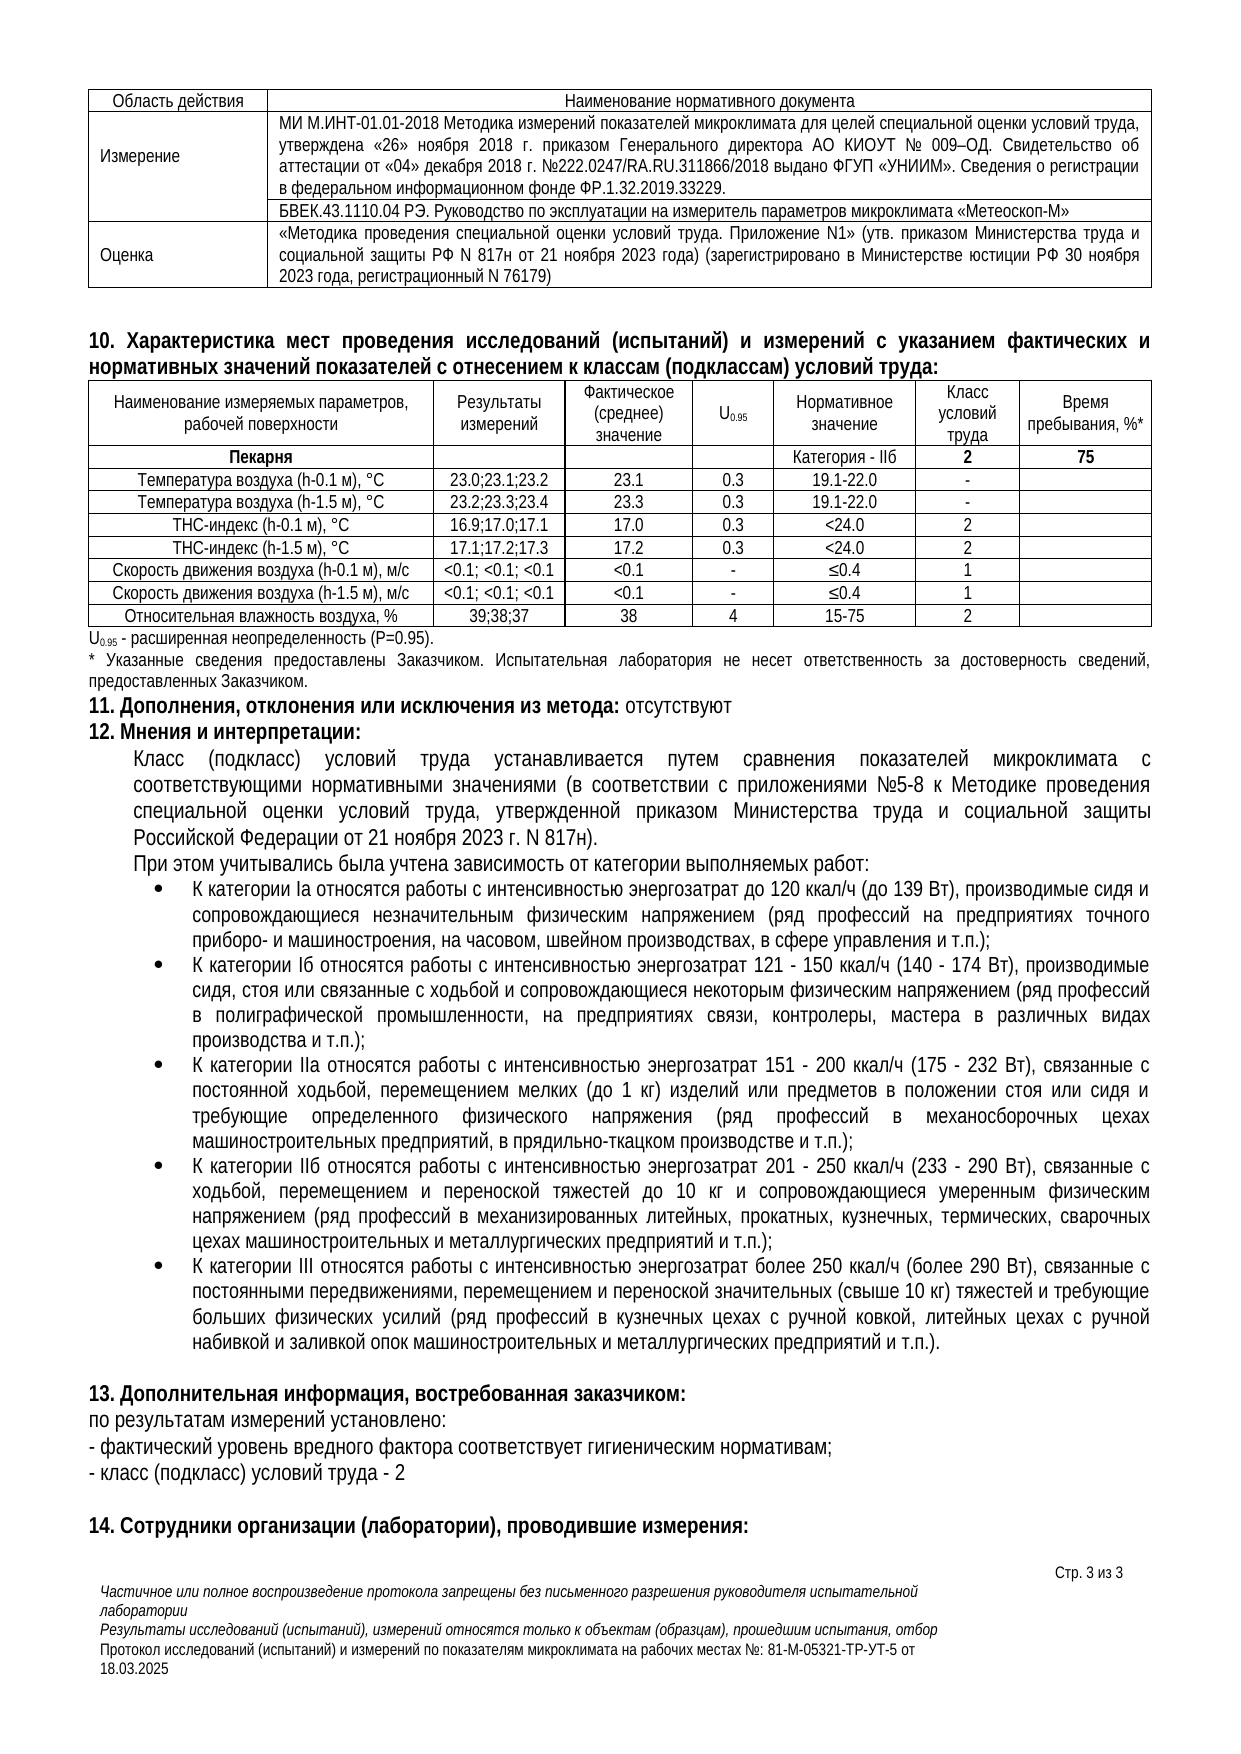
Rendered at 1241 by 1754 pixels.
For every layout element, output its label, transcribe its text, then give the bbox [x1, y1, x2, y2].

table_cell [566, 446, 692, 468]
list К категории IIа относятся работы с интенсивностью энергозатрат 151 - 200 ккал/ч (175 - 232 Вт), связанные с постоянной ходьбой, перемещением мелких (до 1 кг) изделий или предметов в положении стоя или сидя и требующие определенного физического напряжения (ряд профессий в механосборочных цехах машиностроительных предприятий, в прядильно-ткацком производстве и т.п.); [154, 1052, 1152, 1153]
table_cell 1 [916, 559, 1019, 581]
table_header Класс условий труда [916, 381, 1019, 445]
table_cell [1020, 582, 1151, 603]
text 10. Характеристика мест проведения исследований (испытаний) и измерений с указанием фактических и нормативных значений показателей с отнесением к классам (подклассам) условий труда: [89, 327, 1152, 379]
table_header Наименование нормативного документа [268, 90, 1151, 111]
table_cell 23.1 [566, 469, 692, 490]
table_cell 2 [916, 446, 1019, 468]
table_cell [434, 446, 564, 468]
table_cell 15-75 [774, 605, 915, 626]
table_cell ≤0.4 [774, 559, 915, 581]
table_cell <0.1; <0.1; <0.1 [434, 559, 564, 581]
table_cell 17.1;17.2;17.3 [434, 537, 564, 558]
table_cell 23.0;23.1;23.2 [434, 469, 564, 490]
table_cell Скорость движения воздуха (h-0.1 м), м/с [89, 559, 433, 581]
table_cell 0.3 [693, 469, 773, 490]
table_cell 2 [916, 514, 1019, 536]
table_cell БВЕК.43.1110.04 РЭ. Руководство по эксплуатации на измеритель параметров микроклимата «Метеоскоп-М» [268, 200, 1151, 221]
list К категории IIб относятся работы с интенсивностью энергозатрат 201 - 250 ккал/ч (233 - 290 Вт), связанные с ходьбой, перемещением и переноской тяжестей до 10 кг и сопровождающиеся умеренным физическим напряжением (ряд профессий в механизированных литейных, прокатных, кузнечных, термических, сварочных цехах машиностроительных и металлургических предприятий и т.п.); [154, 1153, 1152, 1253]
table_cell <24.0 [774, 514, 915, 536]
text U0.95 - расширенная неопределенность (Р=0.95). [89, 627, 1152, 649]
table_cell 38 [566, 605, 692, 626]
table_cell 23.2;23.3;23.4 [434, 491, 564, 513]
table_cell - [693, 559, 773, 581]
table_header U0.95 [693, 381, 773, 445]
table_header Нормативное значение [774, 381, 915, 445]
table_cell 17.0 [566, 514, 692, 536]
table_cell Оценка [89, 222, 267, 287]
table_cell [89, 199, 267, 221]
table_cell Категория - IIб [774, 446, 915, 468]
table_cell [1020, 537, 1151, 558]
table_cell [1020, 491, 1151, 513]
table_cell Пекарня [89, 446, 433, 468]
table_cell - [693, 582, 773, 603]
table_cell [1020, 469, 1151, 490]
table_header Время пребывания, %* [1020, 381, 1151, 445]
table_cell - [916, 469, 1019, 490]
text 11. Дополнения, отклонения или исключения из метода: отсутствуют [89, 692, 1152, 718]
table_cell Скорость движения воздуха (h-1.5 м), м/с [89, 582, 433, 603]
table_cell 2 [916, 605, 1019, 626]
table_cell 23.3 [566, 491, 692, 513]
table_cell [1020, 559, 1151, 581]
table_cell 16.9;17.0;17.1 [434, 514, 564, 536]
text При этом учитывались была учтена зависимость от категории выполняемых работ: [133, 850, 1152, 876]
table_cell 0.3 [693, 514, 773, 536]
table_cell ≤0.4 [774, 582, 915, 603]
table_cell Температура воздуха (h-0.1 м), °С [89, 469, 433, 490]
text 14. Сотрудники организации (лаборатории), проводившие измерения: [89, 1512, 1152, 1538]
table_cell <0.1 [566, 559, 692, 581]
table_cell [693, 446, 773, 468]
table_cell - [916, 491, 1019, 513]
table_header Наименование измеряемых параметров, рабочей поверхности [89, 381, 433, 445]
table_cell МИ М.ИНТ-01.01-2018 Методика измерений показателей микроклимата для целей специальной оценки условий труда, утверждена «26» ноября 2018 г. приказом Генерального директора АО КИОУТ № 009–ОД. Свидетельство об аттестации от «04» декабря 2018 г. №222.0247/RA.RU.311866/2018 выдано ФГУП «УНИИМ». Сведения о регистрации в федеральном информационном фонде ФР.1.32.2019.33229. [268, 112, 1151, 198]
text 13. Дополнительная информация, востребованная заказчиком: по результатам измерений установлено: [89, 1380, 1152, 1433]
table_cell [1020, 514, 1151, 536]
table_cell 0.3 [693, 491, 773, 513]
table_header Область действия [89, 90, 267, 111]
table_cell <24.0 [774, 537, 915, 558]
table_cell 2 [916, 537, 1019, 558]
table_cell Температура воздуха (h-1.5 м), °С [89, 491, 433, 513]
table_cell 4 [693, 605, 773, 626]
table_header Фактическое (среднее) значение [566, 381, 692, 445]
table_cell 17.2 [566, 537, 692, 558]
table_cell Относительная влажность воздуха, % [89, 605, 433, 626]
table_cell ТНС-индекс (h-1.5 м), °С [89, 537, 433, 558]
table_cell <0.1 [566, 582, 692, 603]
list К категории III относятся работы с интенсивностью энергозатрат более 250 ккал/ч (более 290 Вт), связанные с постоянными передвижениями, перемещением и переноской значительных (свыше 10 кг) тяжестей и требующие больших физических усилий (ряд профессий в кузнечных цехах с ручной ковкой, литейных цехах с ручной набивкой и заливкой опок машиностроительных и металлургических предприятий и т.п.). [154, 1253, 1152, 1354]
table_cell 39;38;37 [434, 605, 564, 626]
table_header Результаты измерений [434, 381, 564, 445]
table_cell [1020, 605, 1151, 626]
text 12. Мнения и интерпретации: [89, 718, 1152, 744]
table_cell <0.1; <0.1; <0.1 [434, 582, 564, 603]
table_cell «Методика проведения специальной оценки условий труда. Приложение N1» (утв. приказом Министерства труда и социальной защиты РФ N 817н от 21 ноября 2023 года) (зарегистрировано в Министерстве юстиции РФ 30 ноября 2023 года, регистрационный N 76179) [268, 222, 1151, 287]
table_cell 75 [1020, 446, 1151, 468]
table_cell Измерение [89, 112, 267, 198]
table_cell 1 [916, 582, 1019, 603]
table_cell 19.1-22.0 [774, 469, 915, 490]
text Класс (подкласс) условий труда устанавливается путем сравнения показателей микроклимата с соответствующими нормативными значениями (в соответствии с приложениями №5-8 к Методике проведения специальной оценки условий труда, утвержденной приказом Министерства труда и социальной защиты Российской Федерации от 21 ноября 2023 г. N 817н). [133, 744, 1152, 850]
text * Указанные сведения предоставлены Заказчиком. Испытательная лаборатория не несет ответственность за достоверность сведений, предоставленных Заказчиком. [89, 649, 1152, 692]
table_cell 19.1-22.0 [774, 491, 915, 513]
table_cell 0.3 [693, 537, 773, 558]
text - фактический уровень вредного фактора соответствует гигиеническим нормативам; - класс (подкласс) условий труда - 2 [89, 1433, 1152, 1486]
list К категории Iб относятся работы с интенсивностью энергозатрат 121 - 150 ккал/ч (140 - 174 Вт), производимые сидя, стоя или связанные с ходьбой и сопровождающиеся некоторым физическим напряжением (ряд профессий в полиграфической промышленности, на предприятиях связи, контролеры, мастера в различных видах производства и т.п.); [154, 952, 1152, 1052]
list К категории Iа относятся работы с интенсивностью энергозатрат до 120 ккал/ч (до 139 Вт), производимые сидя и сопровождающиеся незначительным физическим напряжением (ряд профессий на предприятиях точного приборо- и машиностроения, на часовом, швейном производствах, в сфере управления и т.п.); [154, 876, 1152, 952]
table_cell ТНС-индекс (h-0.1 м), °С [89, 514, 433, 536]
